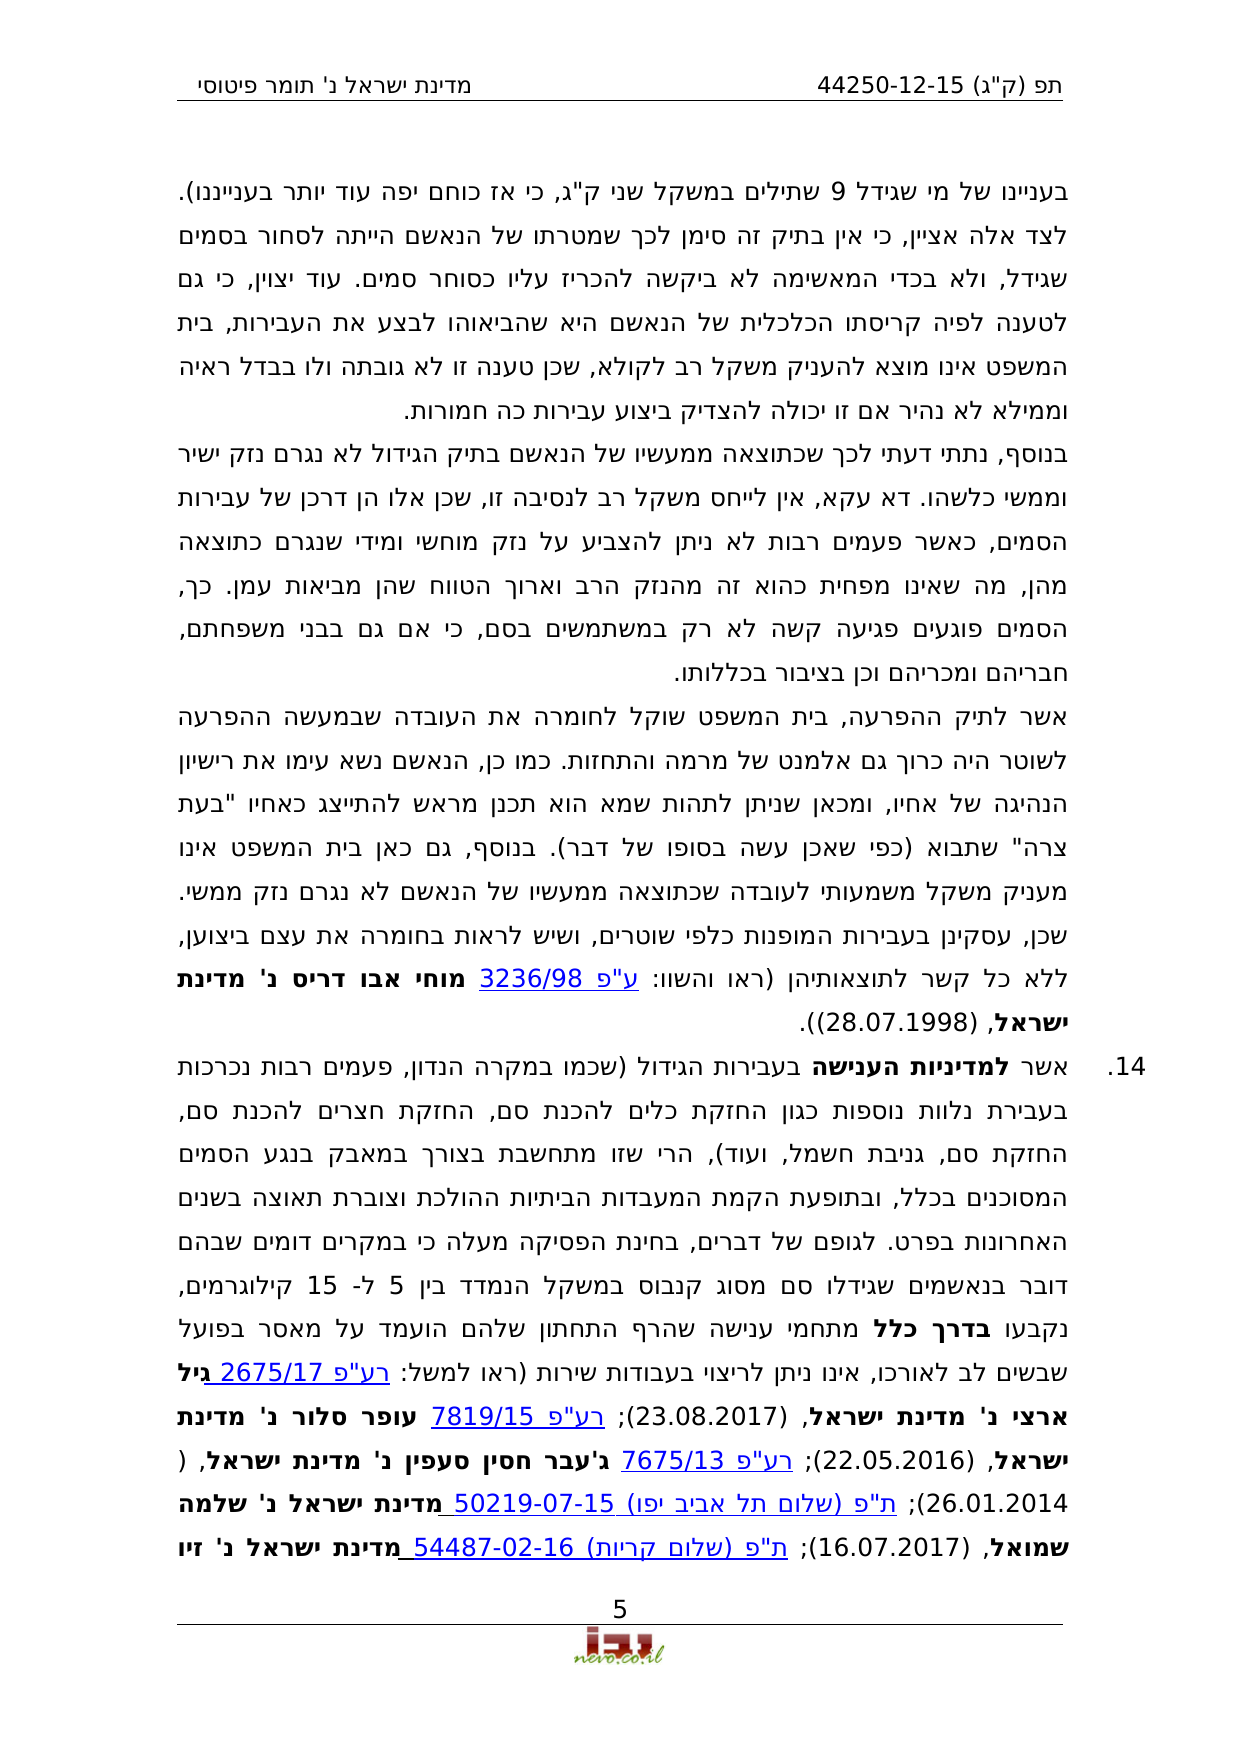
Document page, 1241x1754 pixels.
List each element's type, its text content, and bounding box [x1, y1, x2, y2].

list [177, 177, 1107, 425]
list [177, 1052, 1107, 1563]
picture [574, 1626, 666, 1665]
list בנוסף, נתתי דעתי לכך שכתוצאה ממעשיו של הנאשם בתיק הגידול לא נגרם נזק ישיר וממשי כלשהו. דא עקא, אין לייחס משקל רב לנסיבה זו, שכן אלו הן דרכן של עבירות הסמים, כאשר פעמים רבות לא ניתן להצביע על נזק מוחשי ומידי שנגרם כתוצאה מהן, מה שאינו מפחית כהוא זה מהנזק הרב וארוך הטווח שהן מביאות עמן. כך, הסמים פוגעים פגיעה קשה לא רק במשתמשים בסם, כי אם גם בבני משפחתם, חבריהם ומכריהם וכן בציבור בכללותו. [177, 440, 1069, 688]
list אשר לתיק ההפרעה, בית המשפט שוקל לחומרה את העובדה שבמעשה ההפרעה לשוטר היה כרוך גם אלמנט של מרמה והתחזות. כמו כן, הנאשם נשא עימו את רישיון הנהיגה של אחיו, ומכאן שניתן לתהות שמא הוא תכנן מראש להתייצג כאחיו "בעת צרה" שתבוא (כפי שאכן עשה בסופו של דבר). בנוסף, גם כאן בית המשפט אינו מעניק משקל משמעותי לעובדה שכתוצאה ממעשיו של הנאשם לא נגרם נזק ממשי. שכן, עסקינן בעבירות המופנות כלפי שוטרים, ושיש לראות בחומרה את עצם ביצוען, ללא כל קשר לתוצאותיהן (ראו והשוו: ע"פ 3236/98 מוחי אבו דריס נ' מדינת ישראל, (28.07.1998)). [177, 702, 1069, 1038]
